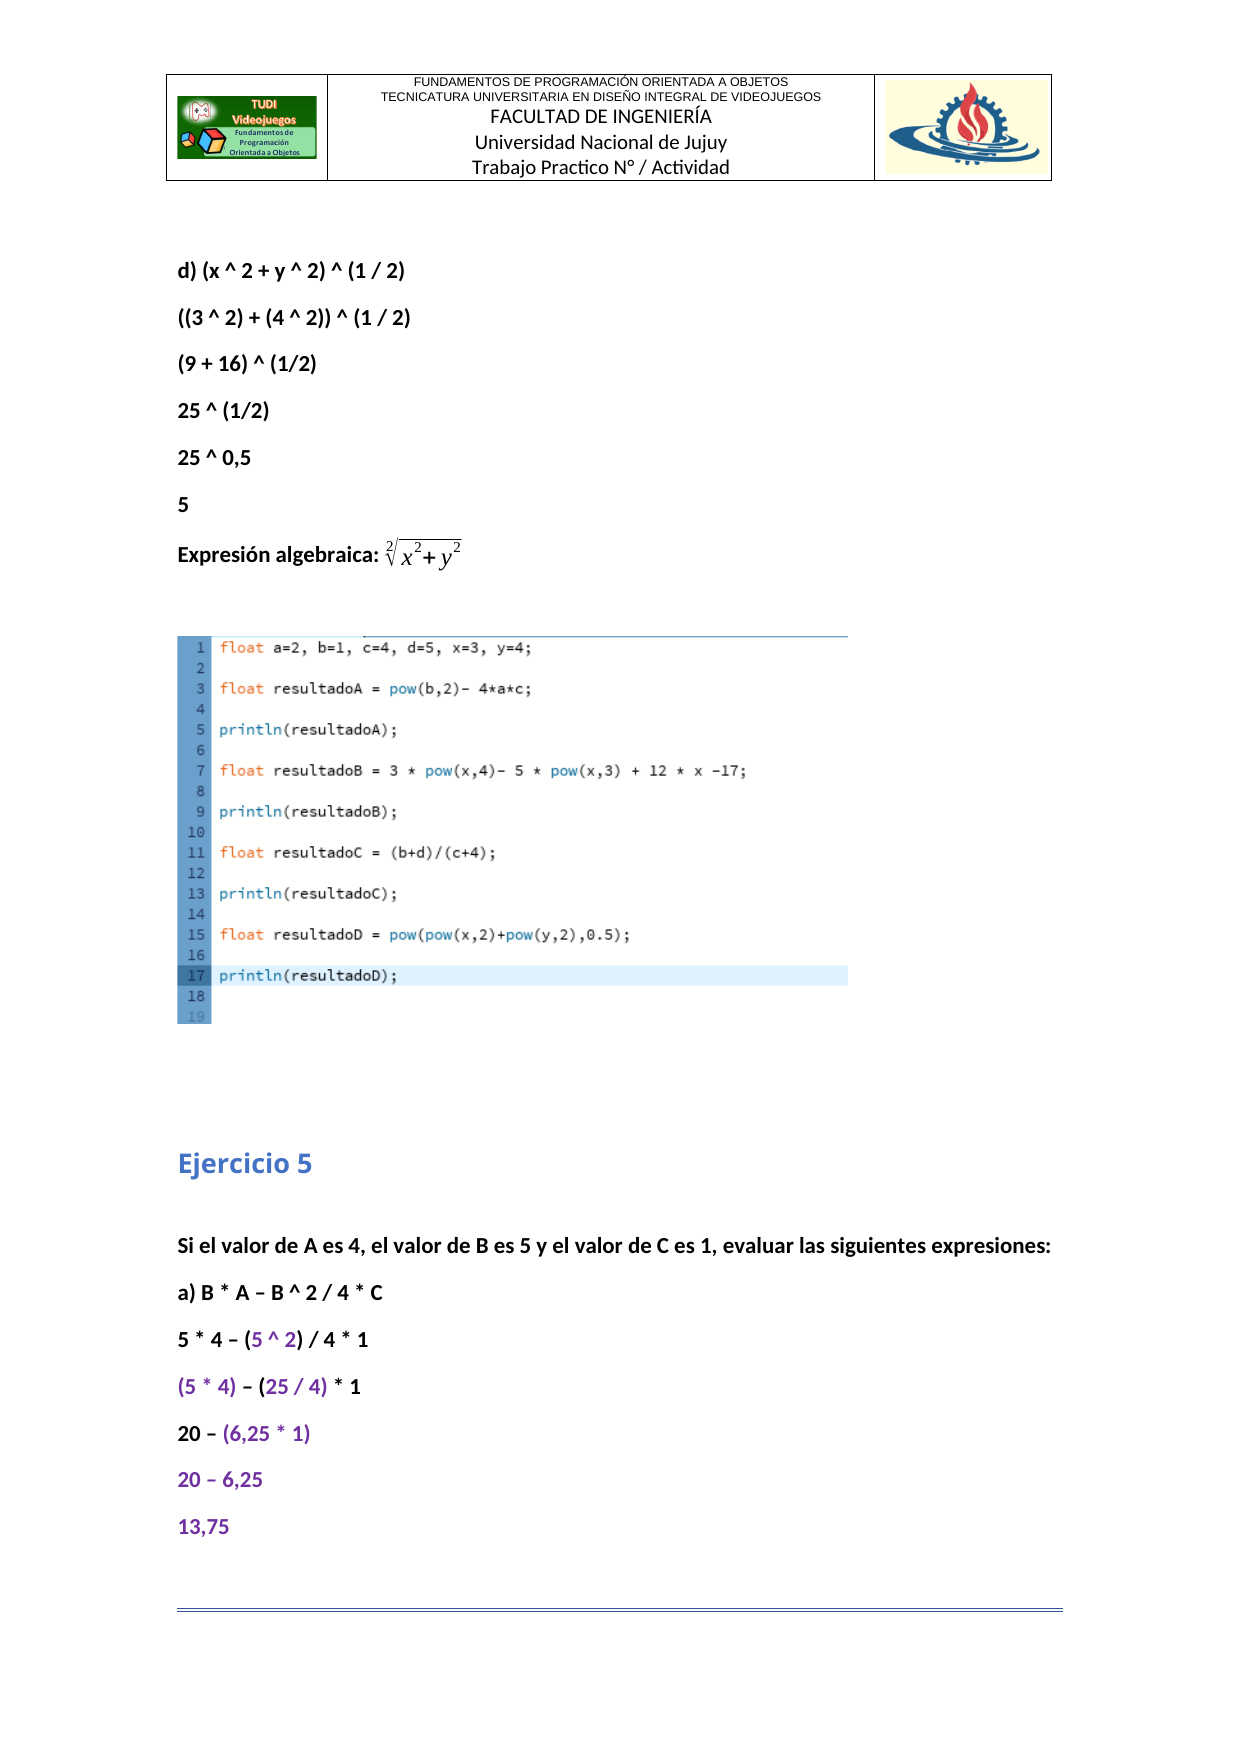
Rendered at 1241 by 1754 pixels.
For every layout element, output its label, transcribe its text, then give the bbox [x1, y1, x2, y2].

text ((3 ^ 2) + (4 ^ 2)) ^ (1 / 2) [177, 303, 1063, 331]
picture [885, 80, 1049, 174]
text 25 ^ 0,5 [177, 443, 1063, 471]
text d) (x ^ 2 + y ^ 2) ^ (1 / 2) [177, 256, 1063, 284]
text 5 * 4 – (5 ^ 2) / 4 * 1 [177, 1325, 1063, 1353]
text Expresión algebraica: [177, 537, 1063, 571]
picture [177, 96, 317, 159]
text Si el valor de A es 4, el valor de B es 5 y el valor de C es 1, evaluar las siguientes expresiones: [177, 1231, 1063, 1259]
picture [177, 636, 848, 1024]
text 25 ^ (1/2) [177, 396, 1063, 424]
text 5 [177, 490, 1063, 518]
text 20 – 6,25 [177, 1466, 1063, 1494]
subtitle Ejercicio 5 [177, 1144, 1063, 1181]
text (9 + 16) ^ (1/2) [177, 349, 1063, 377]
text (5 * 4) – (25 / 4) * 1 [177, 1372, 1063, 1400]
text a) B * A – B ^ 2 / 4 * C [177, 1278, 1063, 1306]
text 13,75 [177, 1512, 1063, 1541]
text 20 – (6,25 * 1) [177, 1419, 1063, 1447]
